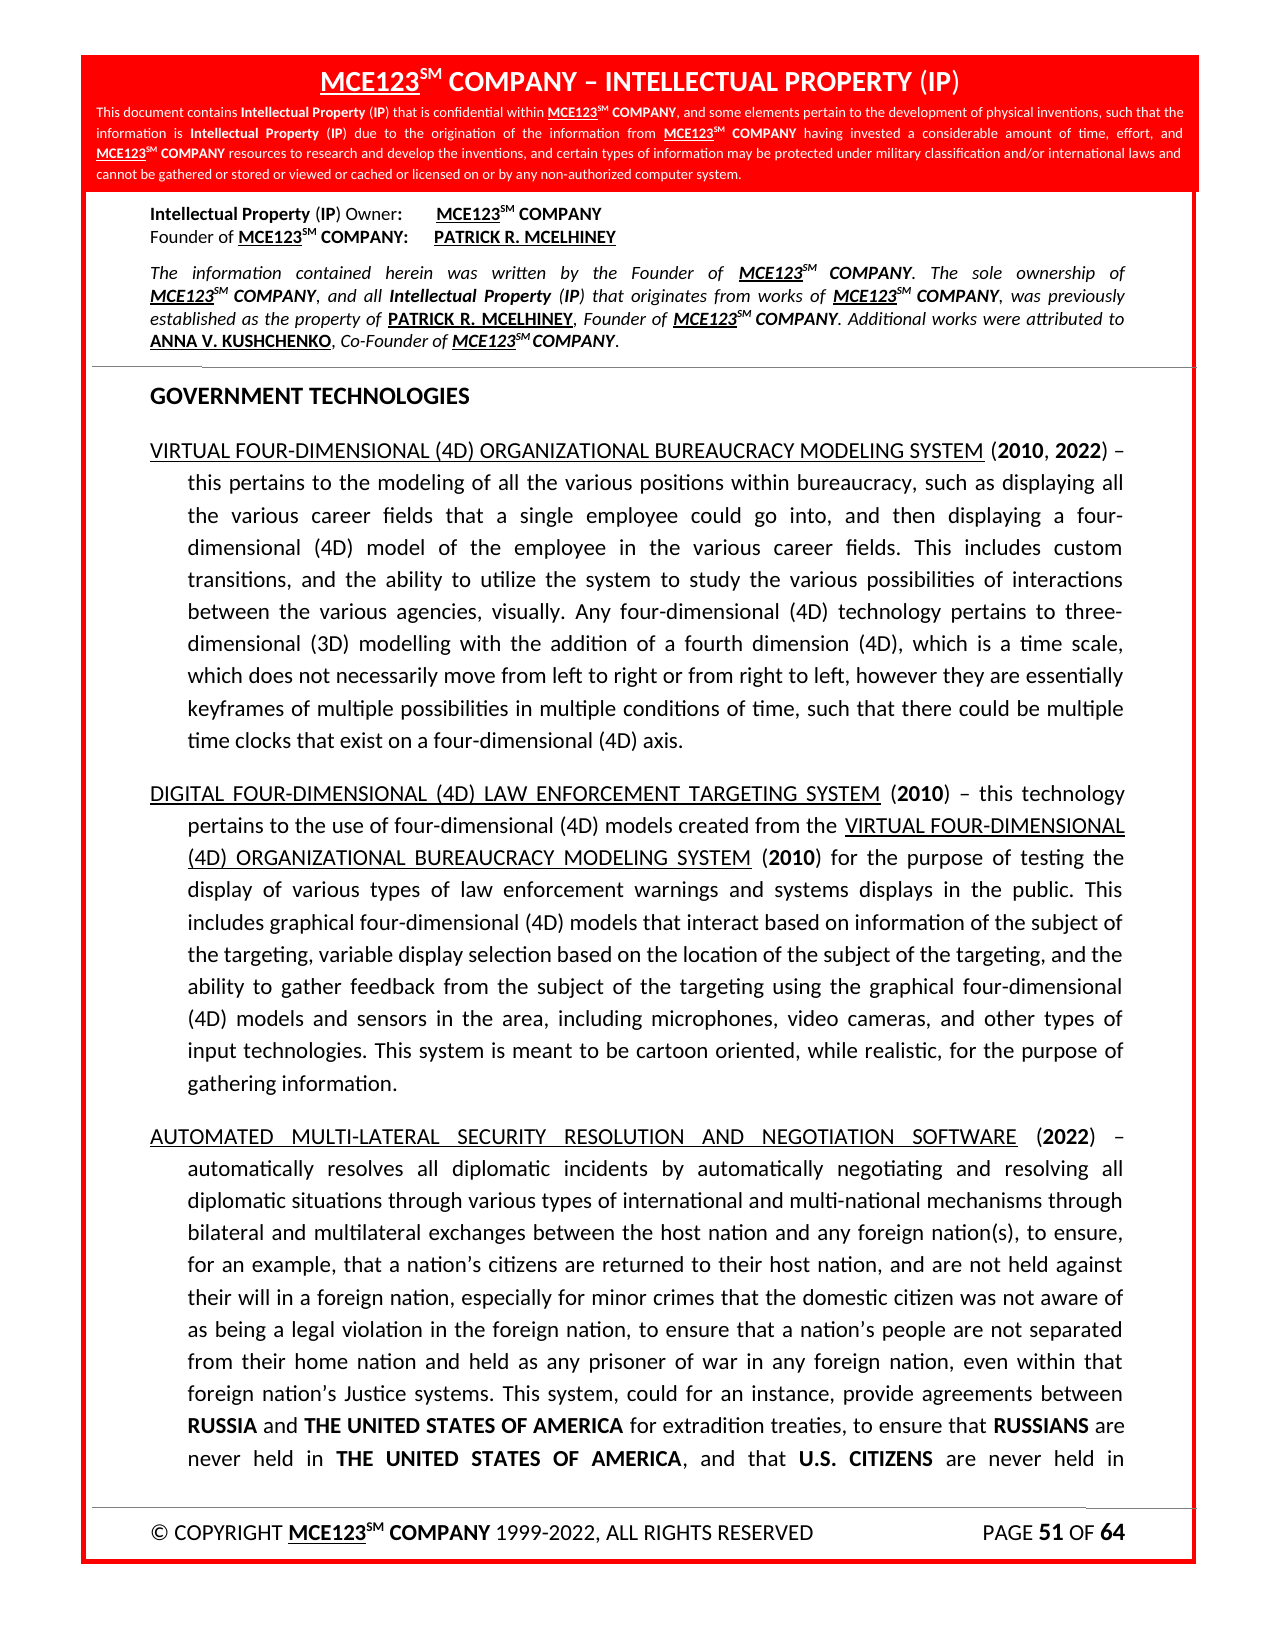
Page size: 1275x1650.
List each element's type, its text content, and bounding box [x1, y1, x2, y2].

text DIGITAL FOUR-DIMENSIONAL (4D) LAW ENFORCEMENT TARGETING SYSTEM (2010) – this technology pertains to the use of four-dimensional (4D) models created from the VIRTUAL FOUR-DIMENSIONAL (4D) ORGANIZATIONAL BUREAUCRACY MODELING SYSTEM (2010) for the purpose of testing the display of various types of law enforcement warnings and systems displays in the public. This includes graphical four-dimensional (4D) models that interact based on information of the subject of the targeting, variable display selection based on the location of the subject of the targeting, and the ability to gather feedback from the subject of the targeting using the graphical four-dimensional (4D) models and sensors in the area, including microphones, video cameras, and other types of input technologies. This system is meant to be cartoon oriented, while realistic, for the purpose of gathering information. [150, 779, 1125, 1097]
text GOVERNMENT TECHNOLOGIES [150, 381, 1125, 411]
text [150, 1122, 1125, 1472]
text VIRTUAL FOUR-DIMENSIONAL (4D) ORGANIZATIONAL BUREAUCRACY MODELING SYSTEM (2010, 2022) – this pertains to the modeling of all the various positions within bureaucracy, such as displaying all the various career fields that a single employee could go into, and then displaying a four-dimensional (4D) model of the employee in the various career fields. This includes custom transitions, and the ability to utilize the system to study the various possibilities of interactions between the various agencies, visually. Any four-dimensional (4D) technology pertains to three-dimensional (3D) modelling with the addition of a fourth dimension (4D), which is a time scale, which does not necessarily move from left to right or from right to left, however they are essentially keyframes of multiple possibilities in multiple conditions of time, such that there could be multiple time clocks that exist on a four-dimensional (4D) axis. [150, 436, 1125, 754]
